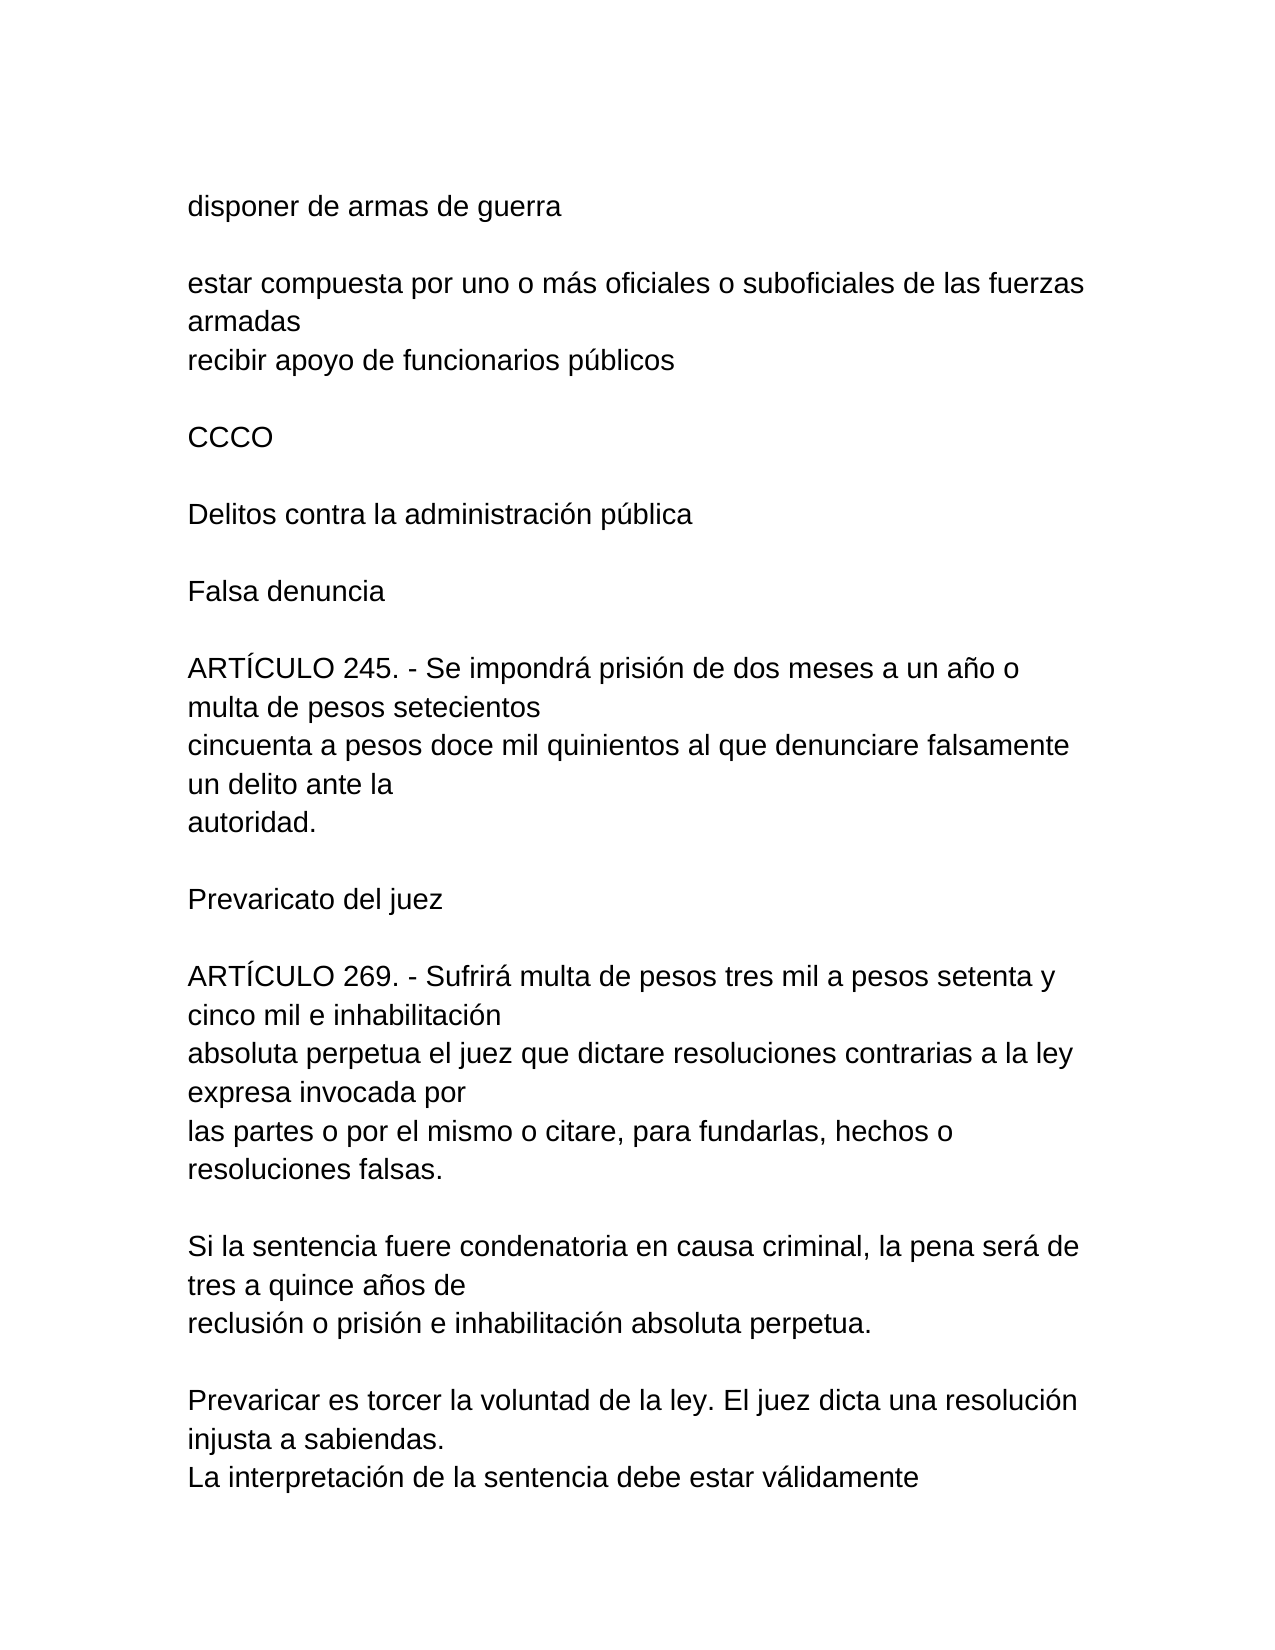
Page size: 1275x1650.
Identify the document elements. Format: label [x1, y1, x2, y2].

text [187, 150, 1087, 1494]
